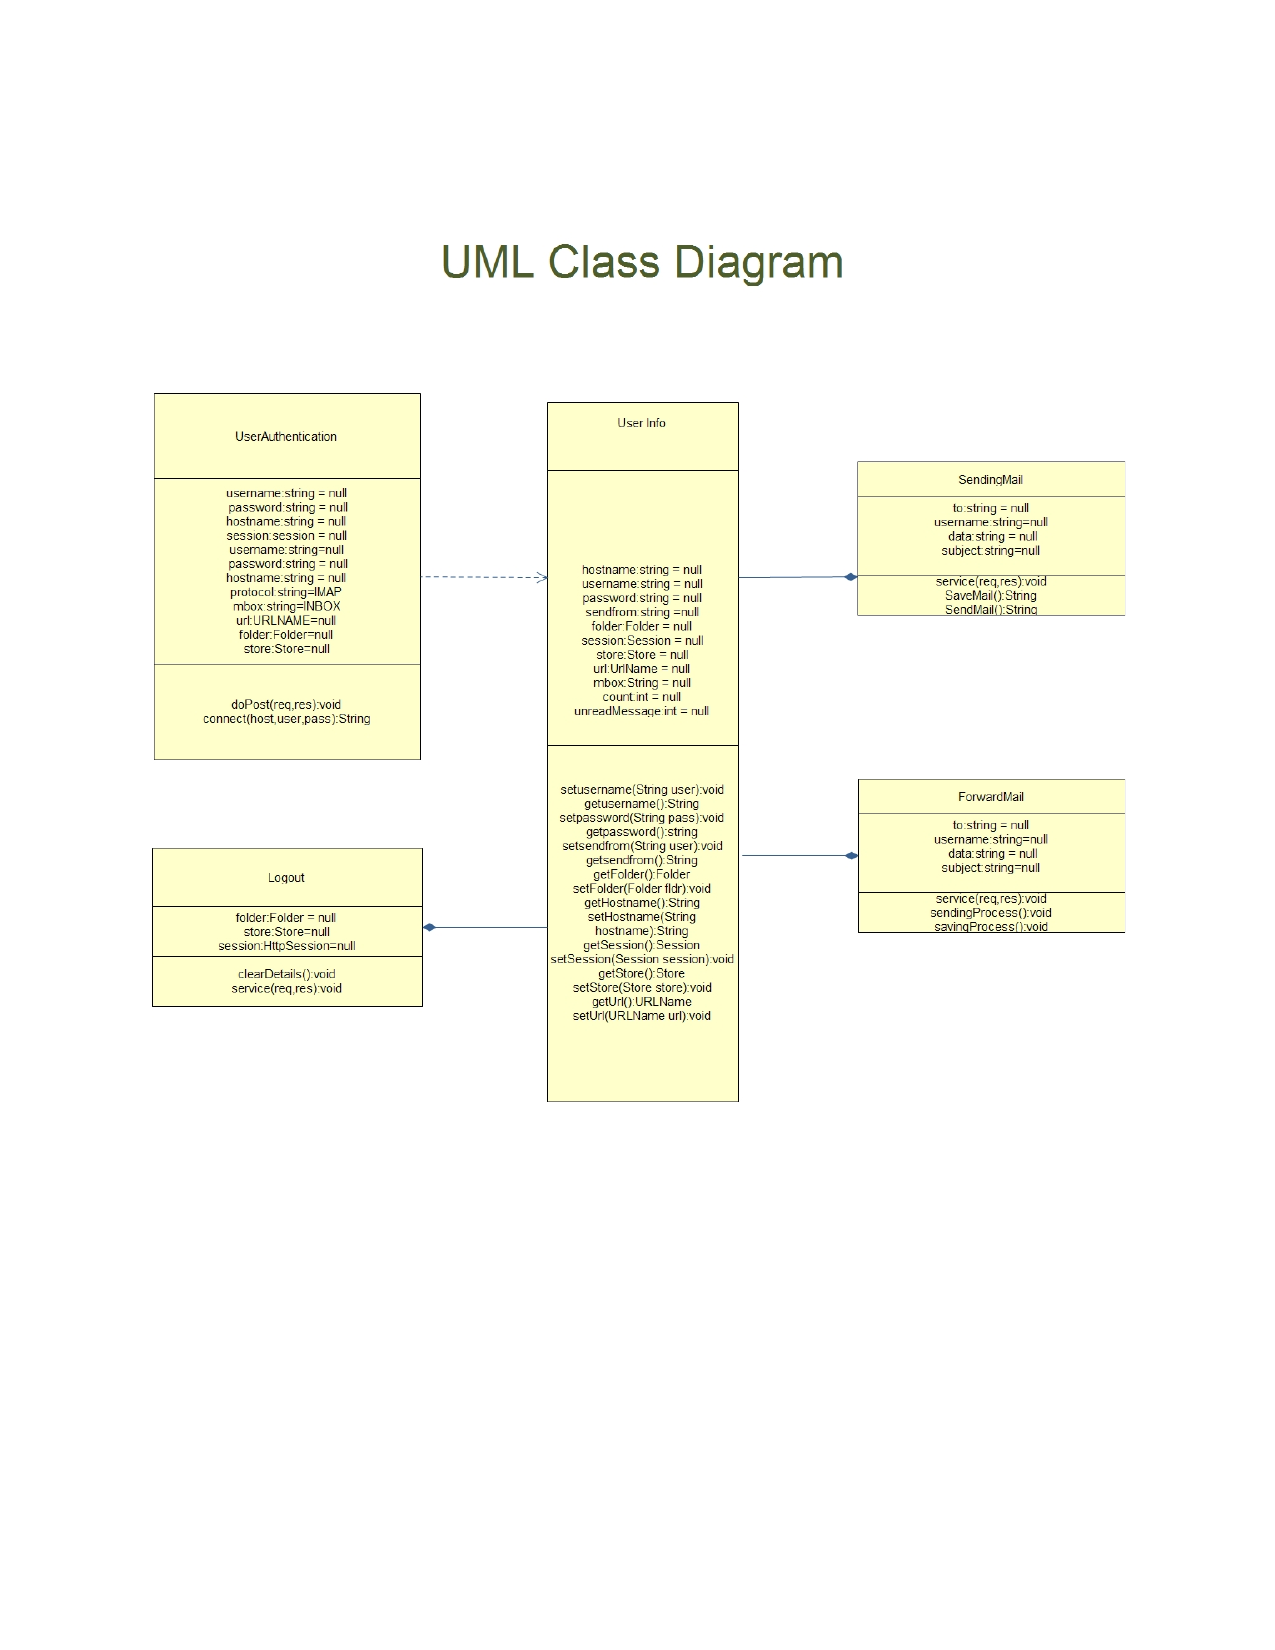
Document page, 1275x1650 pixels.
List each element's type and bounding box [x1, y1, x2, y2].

picture [150, 218, 1125, 1102]
